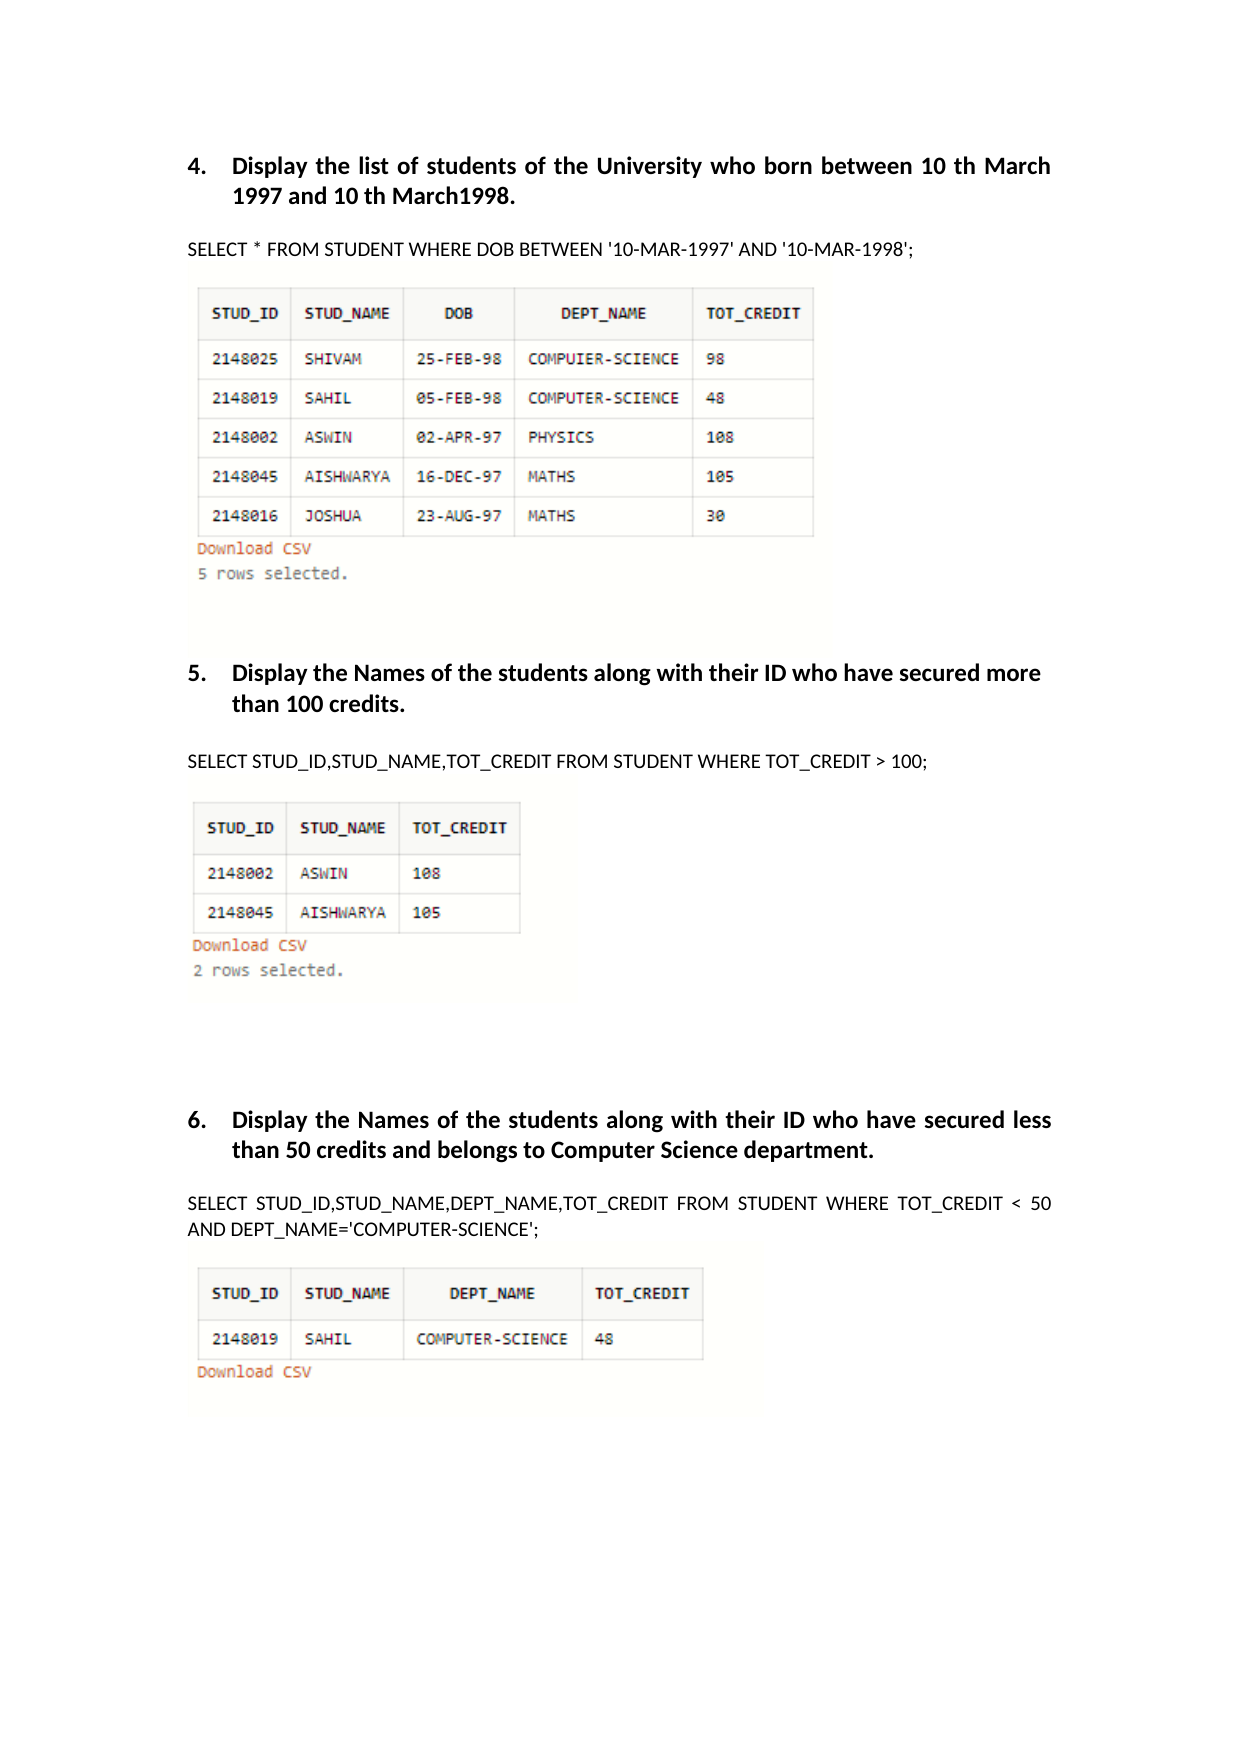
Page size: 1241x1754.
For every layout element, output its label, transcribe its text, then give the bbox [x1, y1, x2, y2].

list Display the Names of the students along with their ID who have secured more than 100 credits. [187, 657, 1053, 718]
list Display the list of students of the University who born between 10 th March 1997 and 10 th March1998. [187, 150, 1053, 211]
list SELECT * FROM STUDENT WHERE DOB BETWEEN '10-MAR-1997' AND '10-MAR-1998'; [187, 236, 1053, 262]
list SELECT STUD_ID,STUD_NAME,TOT_CREDIT FROM STUDENT WHERE TOT_CREDIT > 100; [187, 749, 1053, 774]
picture [187, 261, 833, 658]
list SELECT STUD_ID,STUD_NAME,DEPT_NAME,TOT_CREDIT FROM STUDENT WHERE TOT_CREDIT < 50 AND DEPT_NAME='COMPUTER-SCIENCE'; [187, 1190, 1053, 1241]
picture [187, 1241, 764, 1417]
picture [187, 774, 579, 1003]
list Display the Names of the students along with their ID who have secured less than 50 credits and belongs to Computer Science department. [187, 1104, 1053, 1165]
